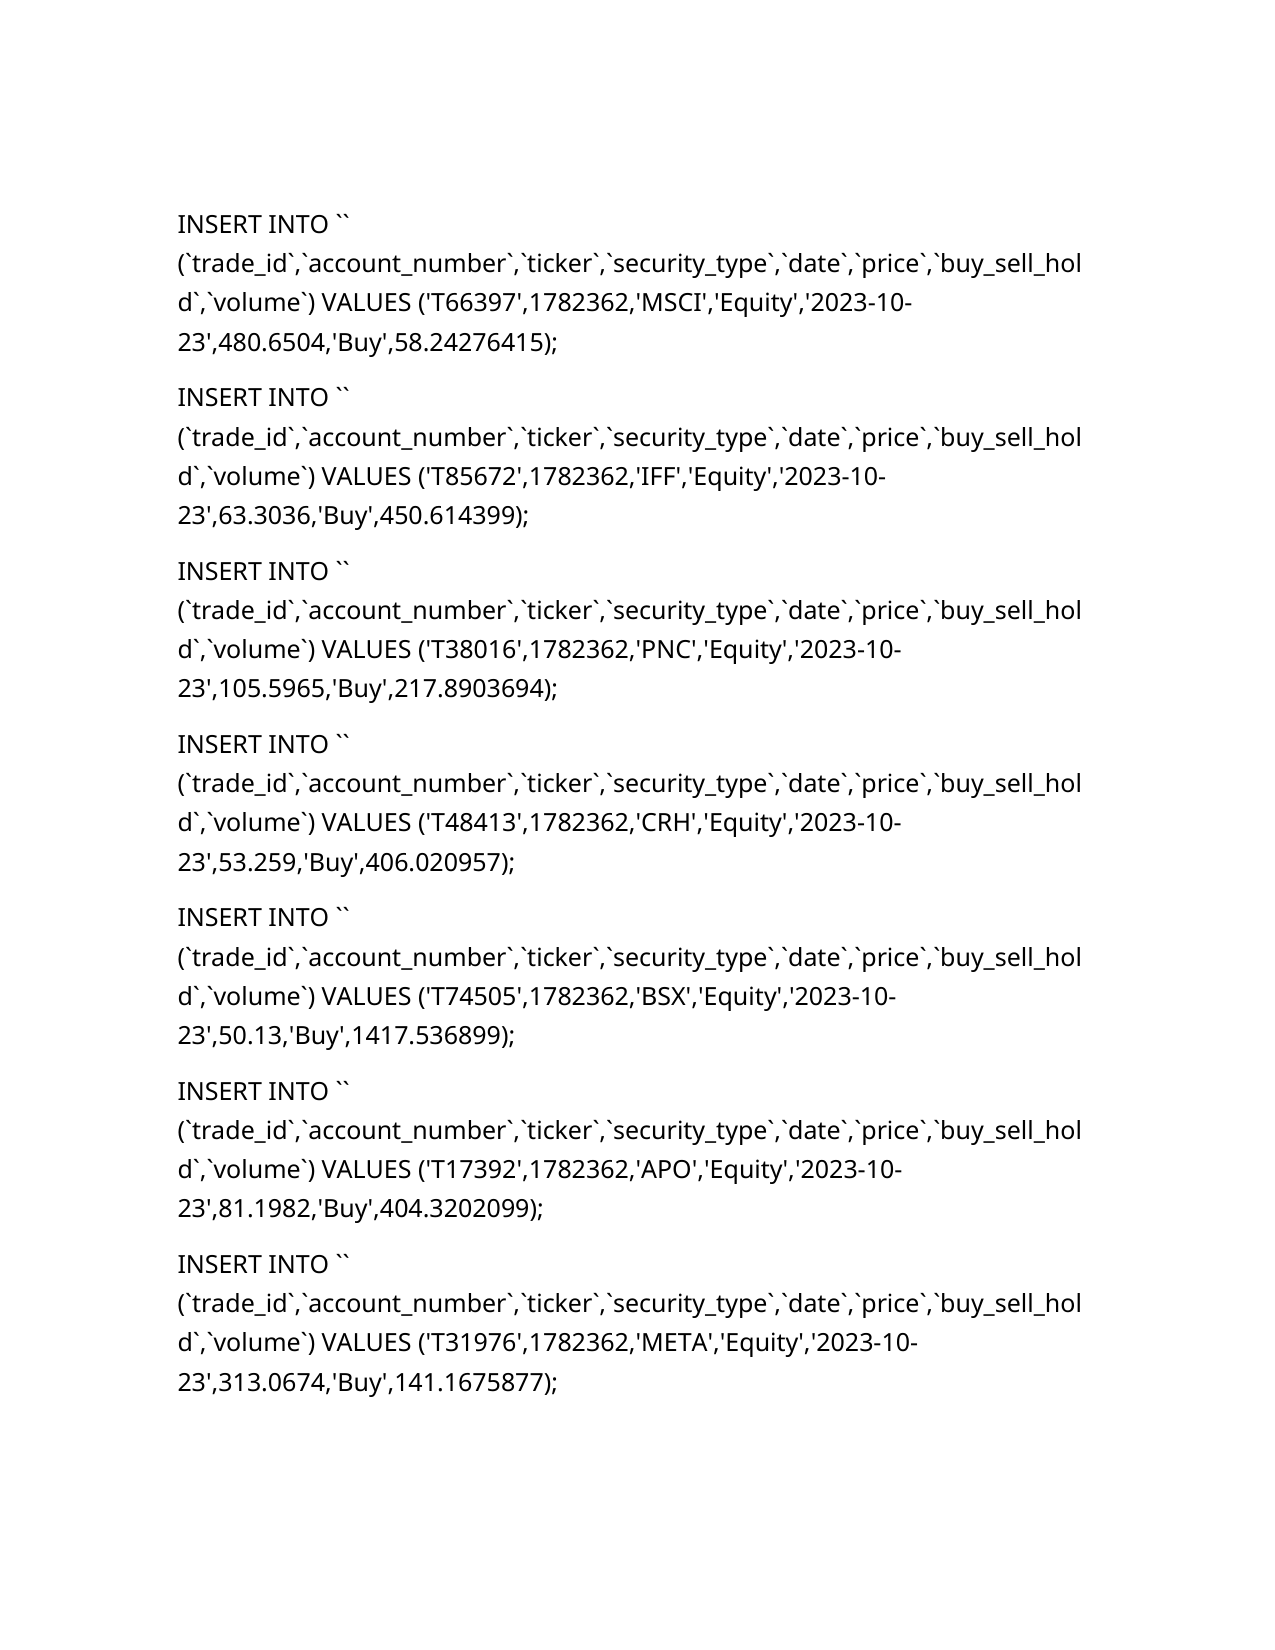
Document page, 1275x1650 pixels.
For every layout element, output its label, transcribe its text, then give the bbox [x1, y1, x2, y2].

text INSERT INTO `` (`trade_id`,`account_number`,`ticker`,`security_type`,`date`,`price`,`buy_sell_hold`,`volume`) VALUES ('T66397',1782362,'MSCI','Equity','2023-10-23',480.6504,'Buy',58.24276415); [177, 207, 1098, 358]
text INSERT INTO `` (`trade_id`,`account_number`,`ticker`,`security_type`,`date`,`price`,`buy_sell_hold`,`volume`) VALUES ('T38016',1782362,'PNC','Equity','2023-10-23',105.5965,'Buy',217.8903694); [177, 553, 1098, 705]
text INSERT INTO `` (`trade_id`,`account_number`,`ticker`,`security_type`,`date`,`price`,`buy_sell_hold`,`volume`) VALUES ('T85672',1782362,'IFF','Equity','2023-10-23',63.3036,'Buy',450.614399); [177, 380, 1098, 532]
text INSERT INTO `` (`trade_id`,`account_number`,`ticker`,`security_type`,`date`,`price`,`buy_sell_hold`,`volume`) VALUES ('T74505',1782362,'BSX','Equity','2023-10-23',50.13,'Buy',1417.536899); [177, 900, 1098, 1052]
text INSERT INTO `` (`trade_id`,`account_number`,`ticker`,`security_type`,`date`,`price`,`buy_sell_hold`,`volume`) VALUES ('T17392',1782362,'APO','Equity','2023-10-23',81.1982,'Buy',404.3202099); [177, 1073, 1098, 1225]
text INSERT INTO `` (`trade_id`,`account_number`,`ticker`,`security_type`,`date`,`price`,`buy_sell_hold`,`volume`) VALUES ('T31976',1782362,'META','Equity','2023-10-23',313.0674,'Buy',141.1675877); [177, 1247, 1098, 1398]
text INSERT INTO `` (`trade_id`,`account_number`,`ticker`,`security_type`,`date`,`price`,`buy_sell_hold`,`volume`) VALUES ('T48413',1782362,'CRH','Equity','2023-10-23',53.259,'Buy',406.020957); [177, 727, 1098, 878]
